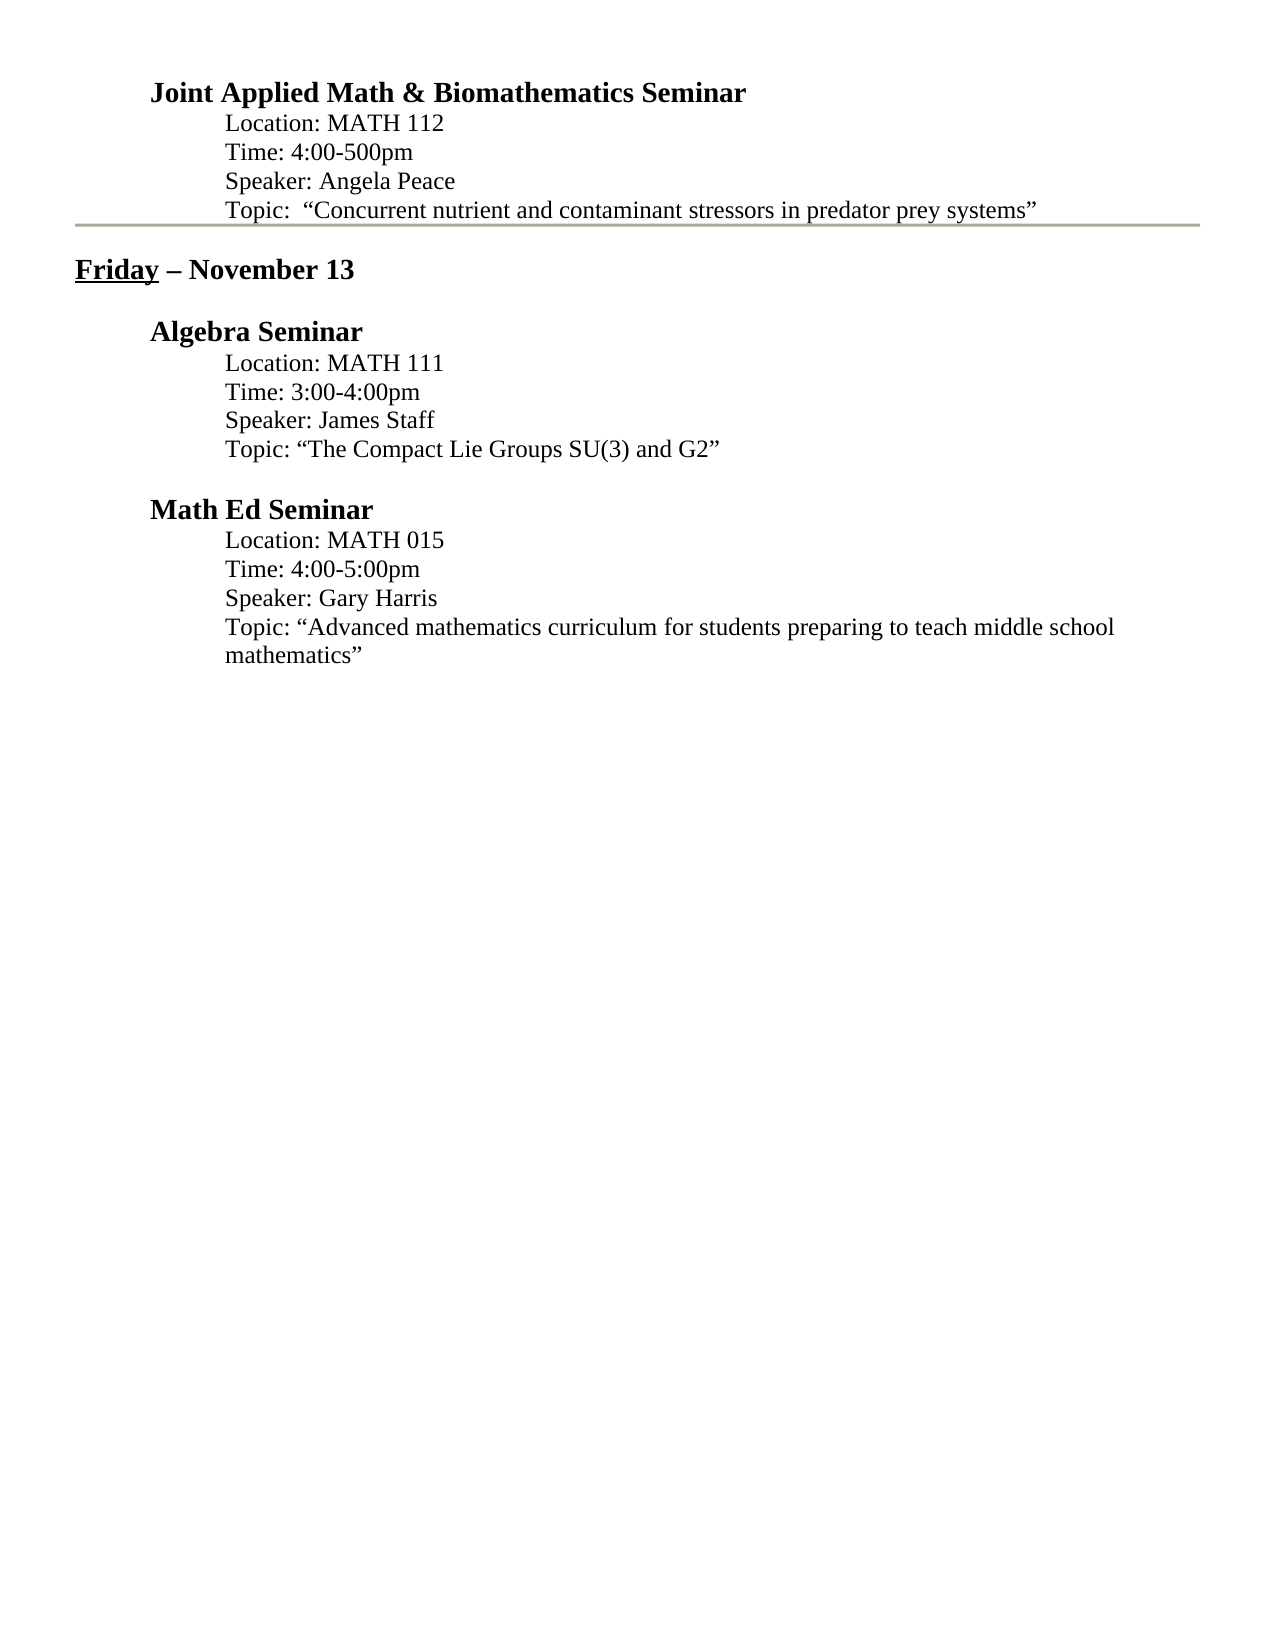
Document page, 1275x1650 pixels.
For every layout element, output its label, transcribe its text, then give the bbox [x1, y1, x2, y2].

text Time: 3:00-4:00pm [75, 377, 1200, 406]
text Joint Applied Math & Biomathematics Seminar [75, 75, 1200, 108]
text Location: MATH 111 [150, 348, 1200, 377]
text Friday – November 13 [75, 252, 1200, 286]
text Location: MATH 112 [150, 108, 1200, 137]
text Speaker: Gary Harris [75, 583, 1200, 612]
text Topic: “Advanced mathematics curriculum for students preparing to teach middle school mathematics” [225, 612, 1200, 669]
text Location: MATH 015 [150, 525, 1200, 554]
text Time: 4:00-500pm [75, 137, 1200, 166]
text Speaker: Angela Peace [75, 166, 1200, 195]
text Algebra Seminar [75, 314, 1200, 348]
text Topic: “Concurrent nutrient and contaminant stressors in predator prey systems” [225, 195, 1200, 223]
text Speaker: James Staff [75, 406, 1200, 434]
text Topic: “The Compact Lie Groups SU(3) and G2” [225, 434, 1200, 463]
text Time: 4:00-5:00pm [75, 554, 1200, 583]
text Math Ed Seminar [75, 492, 1200, 525]
